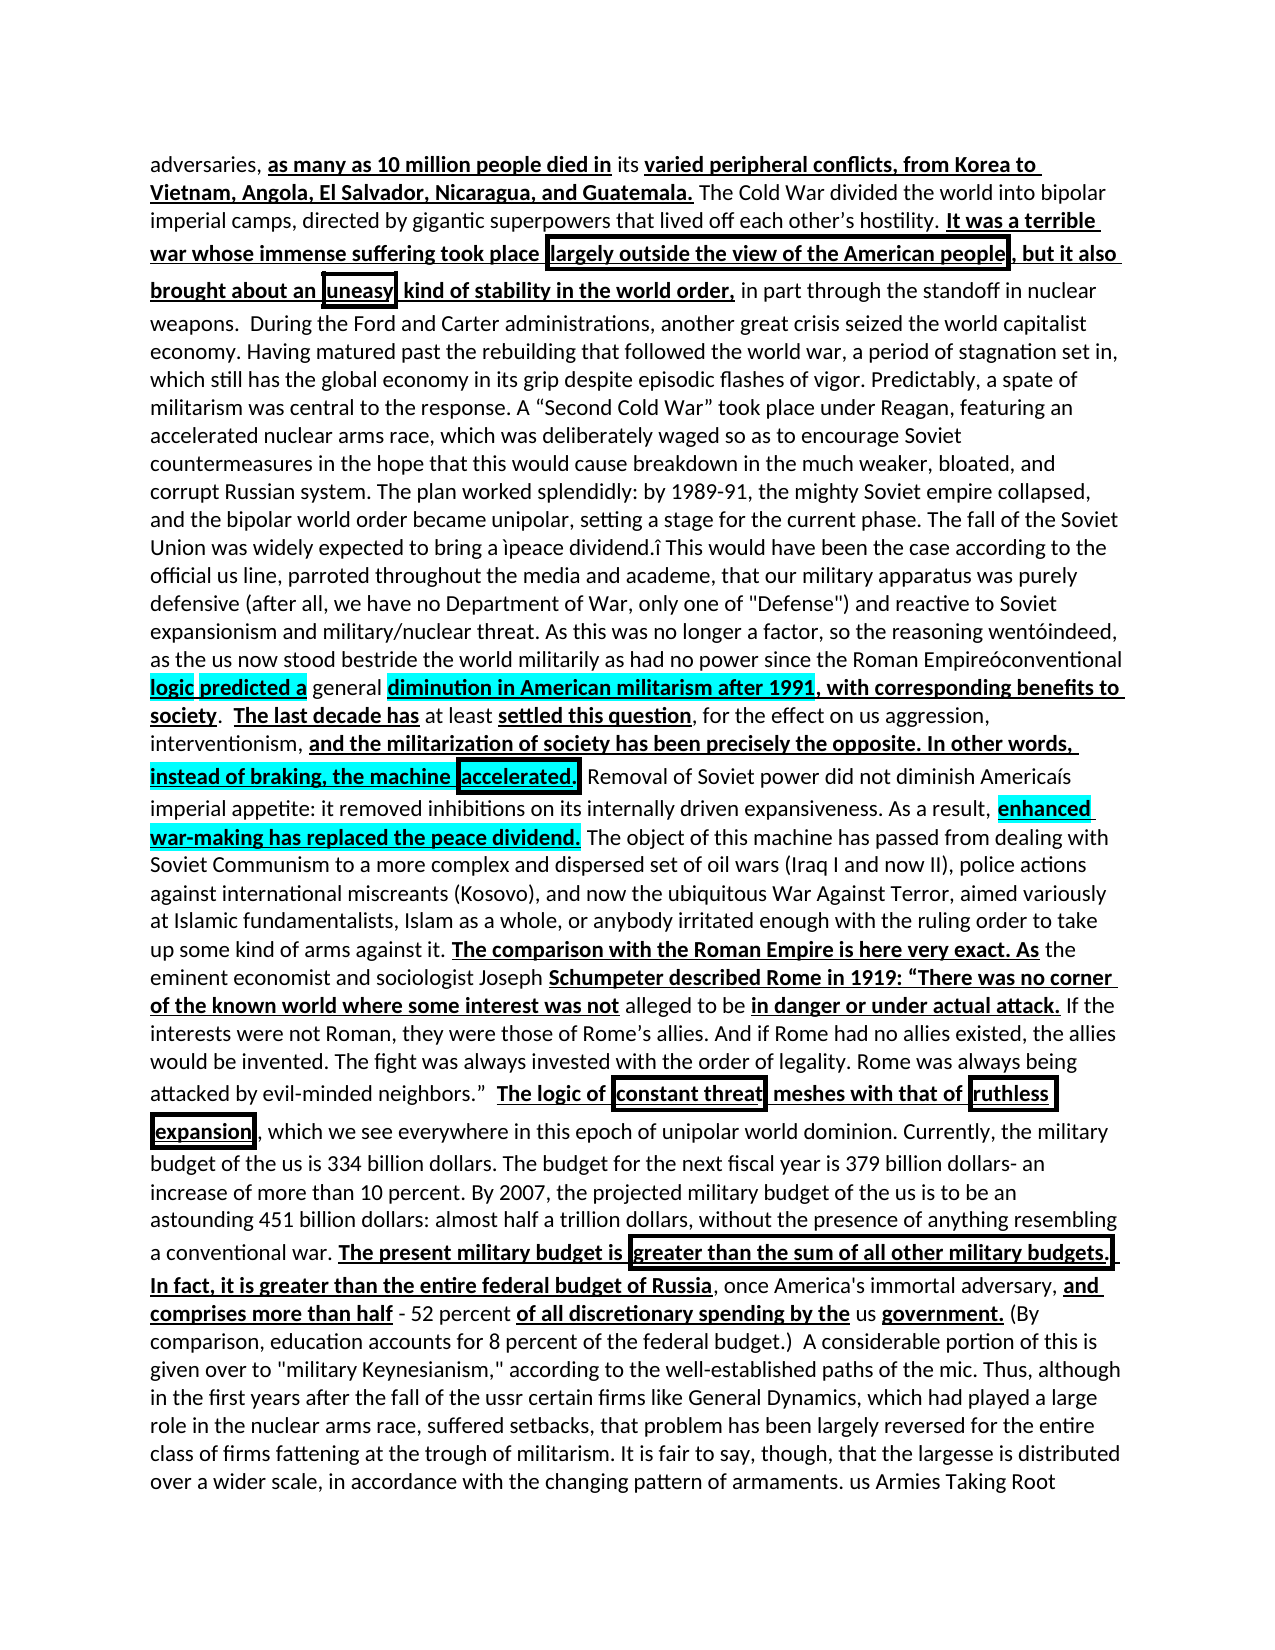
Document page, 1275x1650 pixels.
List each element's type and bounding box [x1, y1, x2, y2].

text [150, 150, 1125, 1495]
